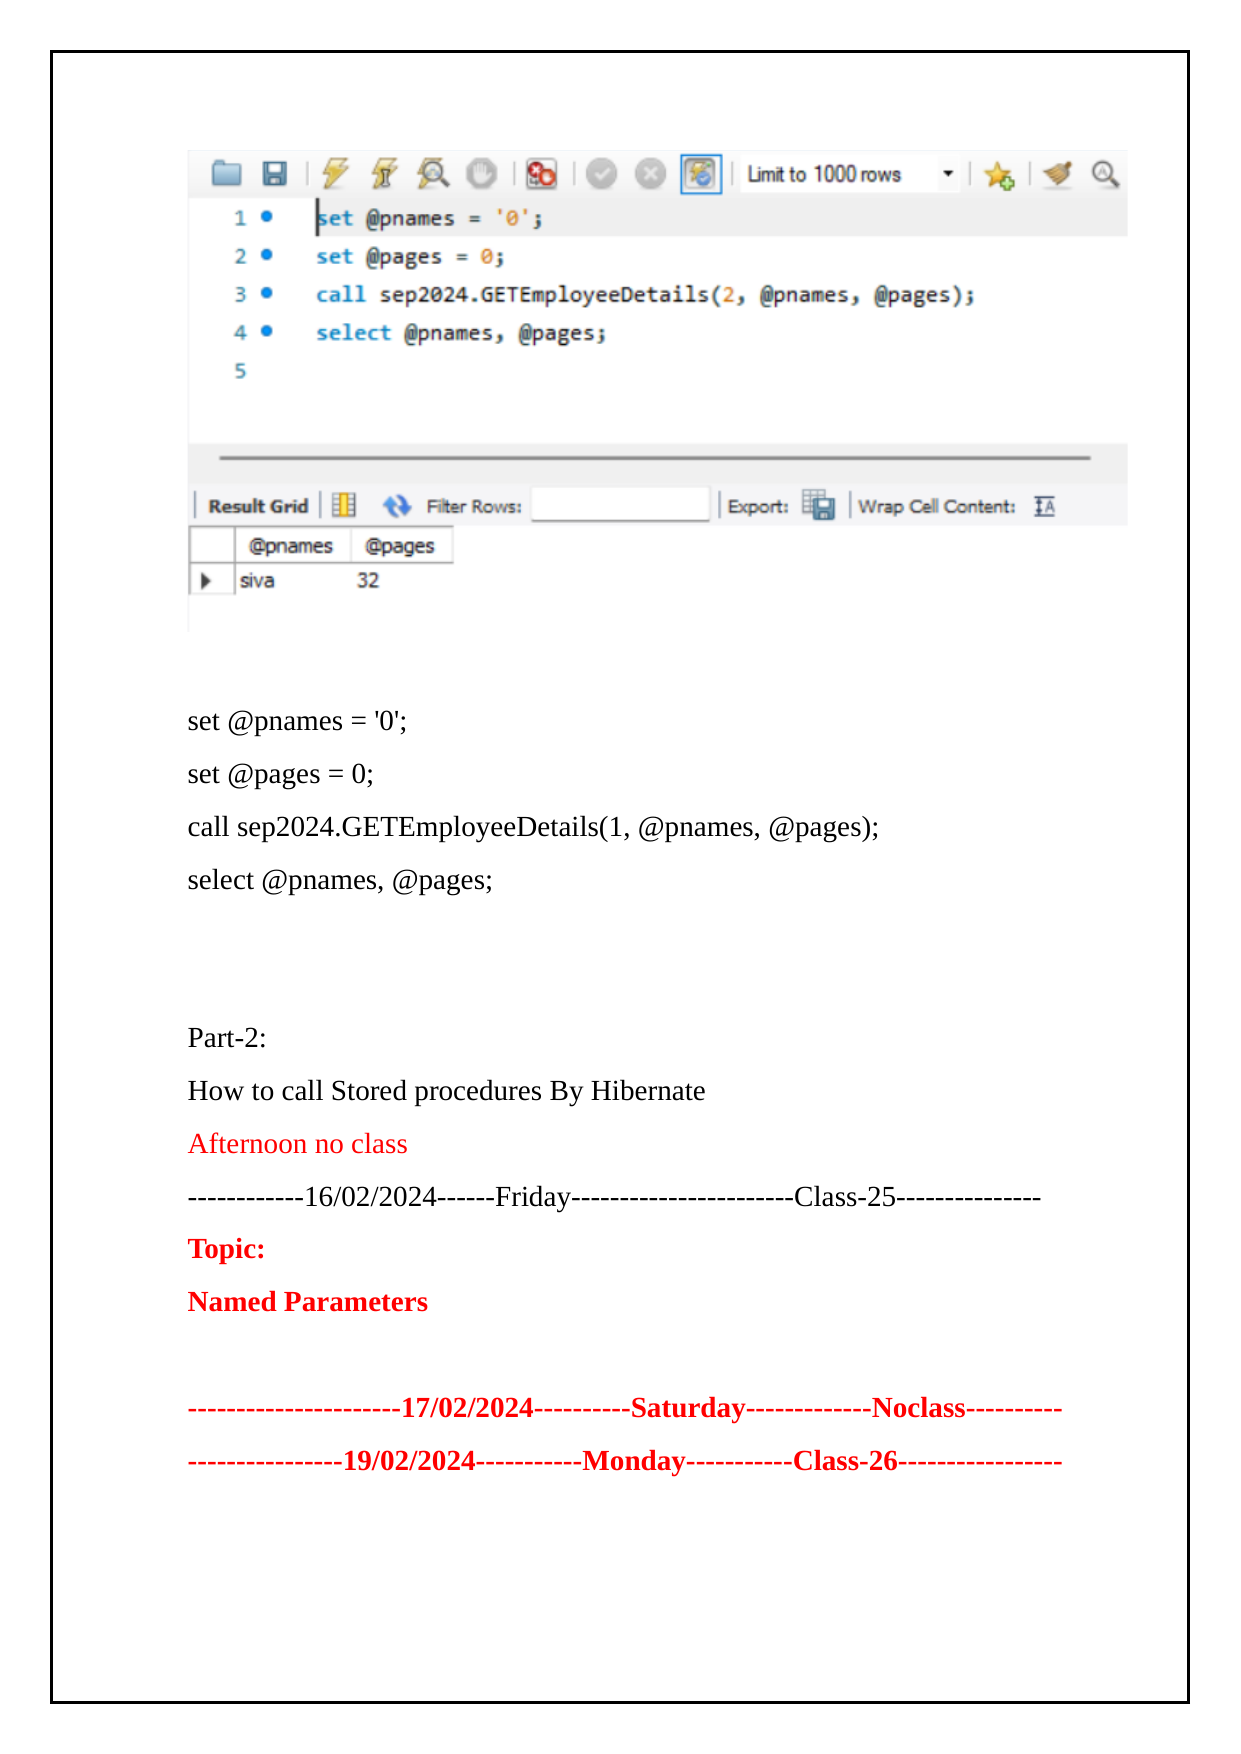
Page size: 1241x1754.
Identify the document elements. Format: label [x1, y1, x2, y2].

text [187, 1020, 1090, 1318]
picture [187, 150, 1128, 632]
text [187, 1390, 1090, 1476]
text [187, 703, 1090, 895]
